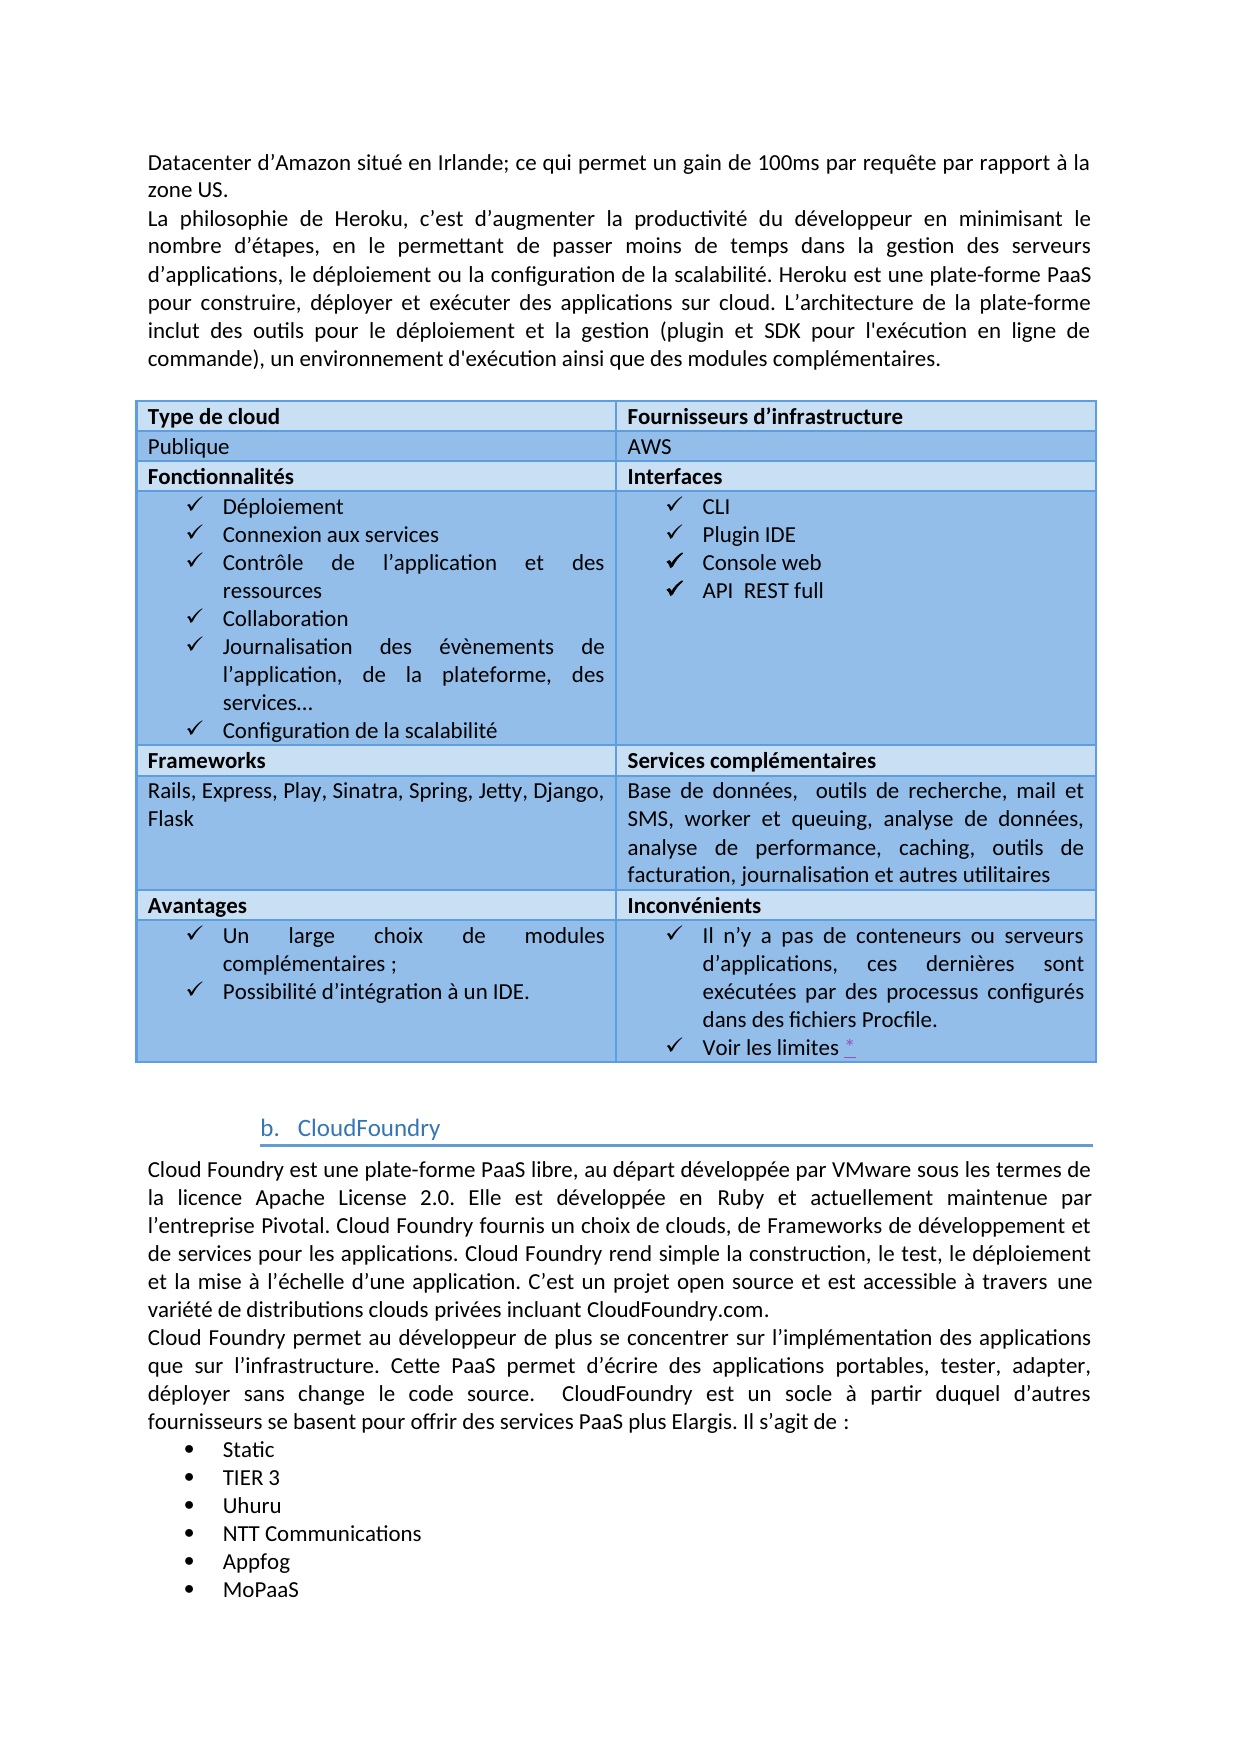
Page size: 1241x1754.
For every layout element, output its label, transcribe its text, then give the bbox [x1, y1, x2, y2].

table_cell Services complémentaires [617, 746, 1095, 774]
table_cell Base de données, outils de recherche, mail et SMS, worker et queuing, analyse de données, analyse de performance, caching, outils de facturation, journalisation et autres utilitaires [617, 777, 1095, 889]
table_cell Il n’y a pas de conteneurs ou serveurs d’applications, ces dernières sont exécutées par des processus configurés dans des fichiers Procfile. Voir les limites * [617, 921, 1095, 1061]
table_cell Inconvénients [617, 891, 1095, 919]
list Uhuru [185, 1491, 1093, 1519]
list MoPaaS [185, 1575, 1093, 1603]
text Cloud Foundry permet au développeur de plus se concentrer sur l’implémentation des applications que sur l’infrastructure. Cette PaaS permet d’écrire des applications portables, tester, adapter, déployer sans change le code source. CloudFoundry est un socle à partir duquel d’autres fournisseurs se basent pour offrir des services PaaS plus Elargis. Il s’agit de : [148, 1323, 1093, 1435]
table_cell AWS [617, 432, 1095, 460]
table_cell Interfaces [617, 462, 1095, 490]
list NTT Communications [185, 1519, 1093, 1547]
table_cell Déploiement Connexion aux services Contrôle de l’application et des ressources Collaboration Journalisation des évènements de l’application, de la plateforme, des services… Configuration de la scalabilité [138, 492, 615, 744]
list Appfog [185, 1547, 1093, 1575]
table_cell Rails, Express, Play, Sinatra, Spring, Jetty, Django, Flask [138, 777, 615, 889]
list Static [185, 1435, 1093, 1463]
table_cell Frameworks [138, 746, 615, 774]
list TIER 3 [185, 1463, 1093, 1491]
table_header Type de cloud [138, 402, 615, 430]
table_cell Un large choix de modules complémentaires ; Possibilité d’intégration à un IDE. [138, 921, 615, 1061]
table_header Fournisseurs d’infrastructure [617, 402, 1095, 430]
table_cell CLI Plugin IDE Console web API REST full [617, 492, 1095, 744]
table_cell Avantages [138, 891, 615, 919]
table_cell Fonctionnalités [138, 462, 615, 490]
text Cloud Foundry est une plate-forme PaaS libre, au départ développée par VMware sous les termes de la licence Apache License 2.0. Elle est développée en Ruby et actuellement maintenue par l’entreprise Pivotal. Cloud Foundry fournis un choix de clouds, de Frameworks de développement et de services pour les applications. Cloud Foundry rend simple la construction, le test, le déploiement et la mise à l’échelle d’une application. C’est un projet open source et est accessible à travers une variété de distributions clouds privées incluant CloudFoundry.com. [148, 1155, 1093, 1323]
table_cell Publique [138, 432, 615, 460]
subtitle CloudFoundry [260, 1112, 1093, 1144]
